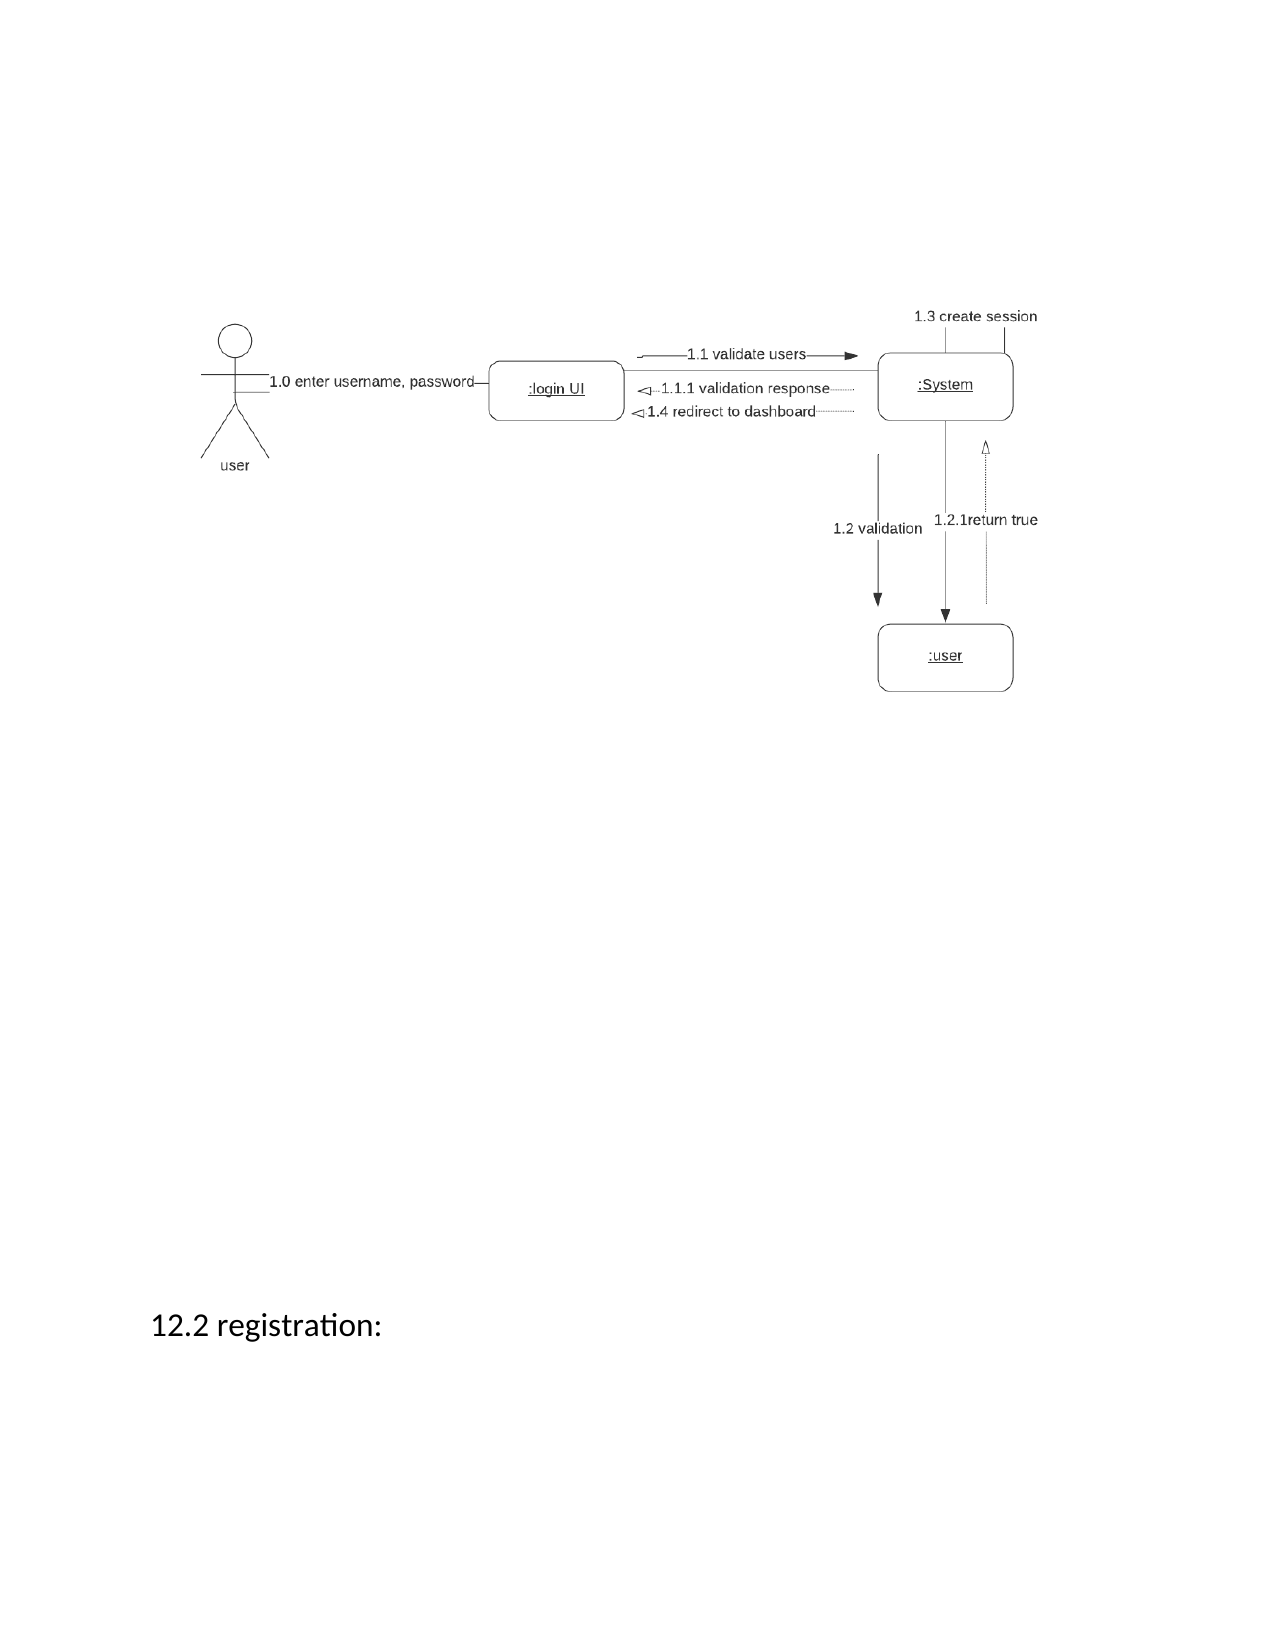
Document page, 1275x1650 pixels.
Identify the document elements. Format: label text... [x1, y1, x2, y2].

picture [150, 150, 1125, 725]
text 12.2 registration: [150, 1304, 1125, 1345]
